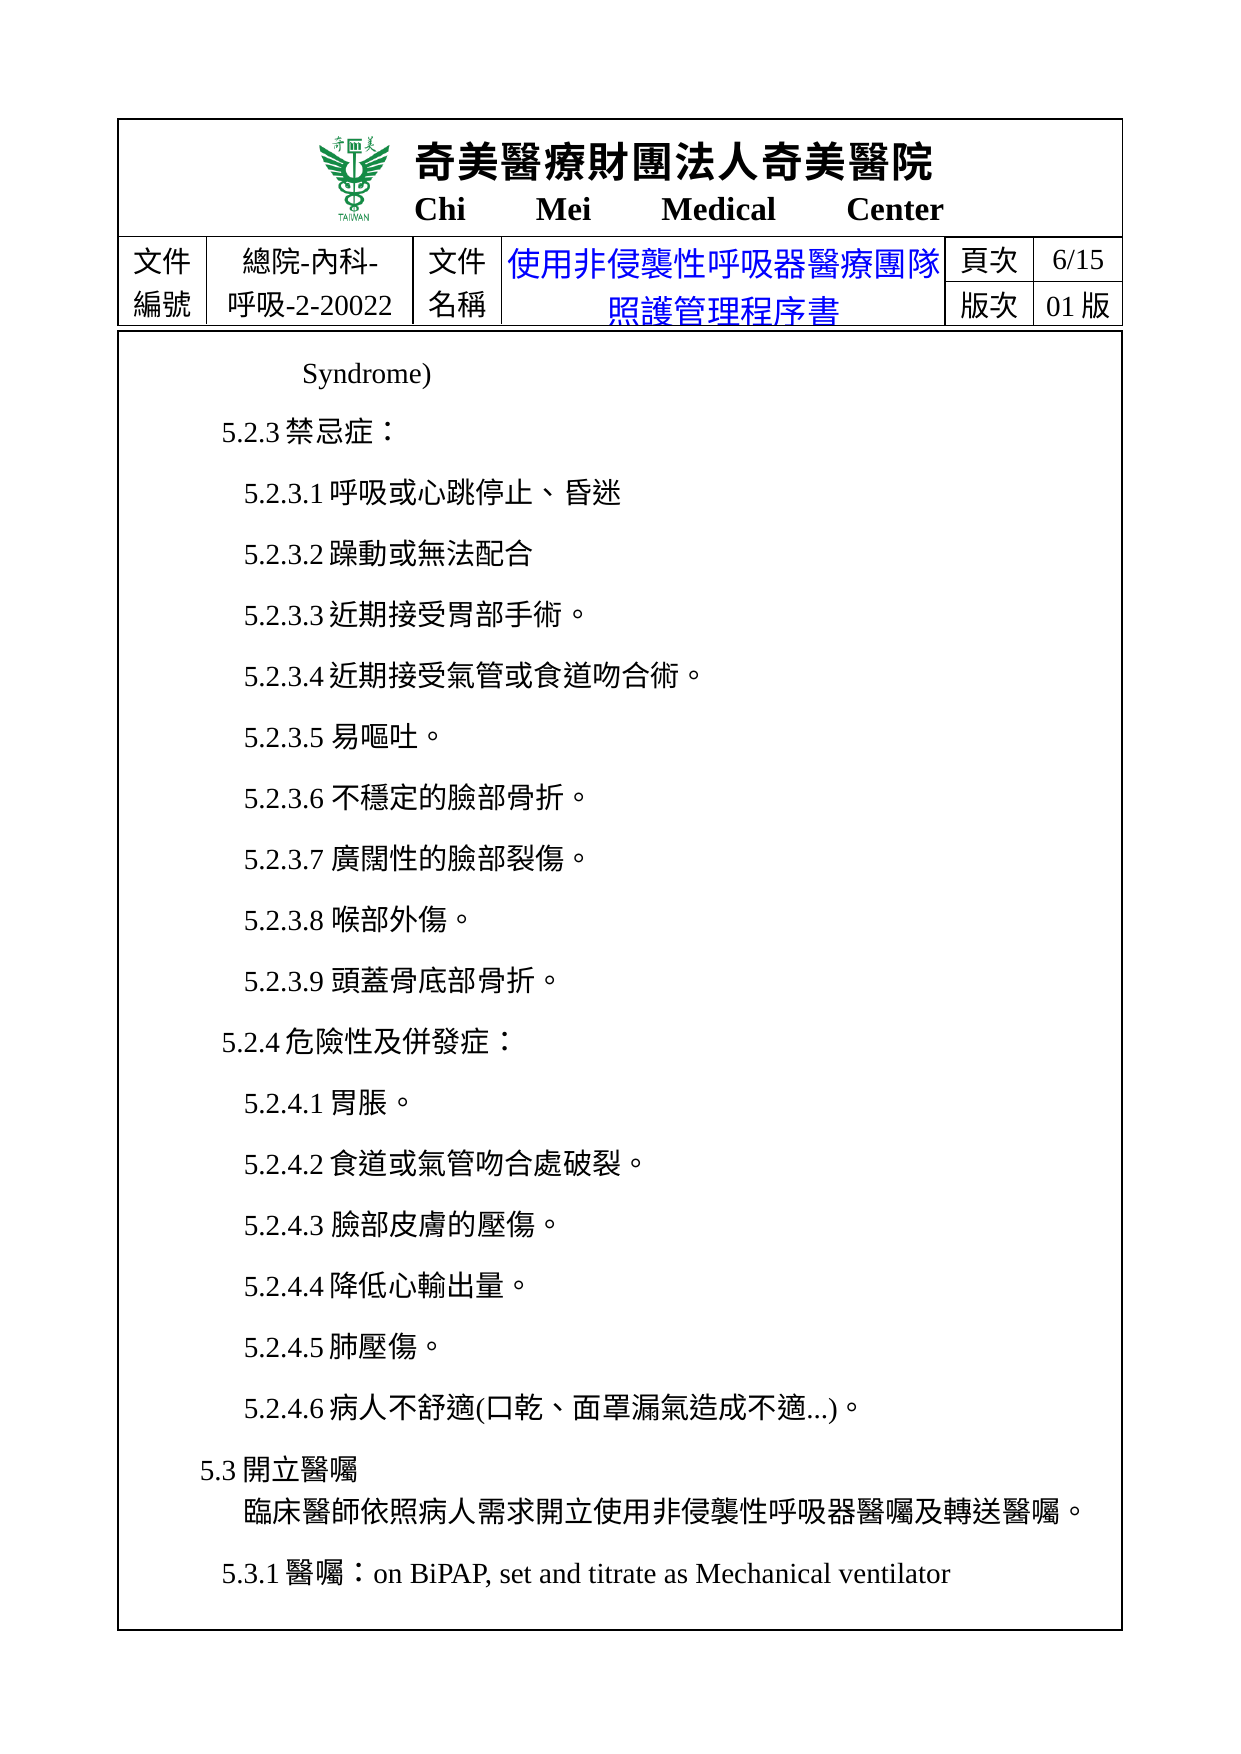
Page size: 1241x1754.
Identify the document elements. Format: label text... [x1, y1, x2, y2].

text Syndrome) [243, 356, 1064, 390]
text 5.2.3.7 廣闊性的臉部裂傷。 [243, 836, 1064, 878]
text 5.2.3.4近期接受氣管或食道吻合術。 [243, 653, 1064, 695]
text 5.3開立醫囑 [199, 1446, 1063, 1488]
text 5.2.3.1呼吸或心跳停止、昏迷 [243, 469, 1064, 512]
picture [306, 130, 402, 226]
text 5.2.3禁忌症： [221, 408, 1063, 451]
text 5.2.3.5 易嘔吐。 [243, 714, 1064, 756]
text 5.2.4危險性及併發症： [221, 1019, 1063, 1061]
text 5.2.4.1胃脹。 [243, 1080, 1064, 1122]
text 5.2.4.5肺壓傷。 [243, 1324, 1064, 1366]
text 5.2.4.4降低心輸出量。 [243, 1263, 1064, 1305]
text 5.3.1醫囑：on BiPAP, set and titrate as Mechanical ventilator protocol。 [221, 1549, 1063, 1592]
text 5.2.3.9 頭蓋骨底部骨折。 [243, 958, 1064, 1000]
text 臨床醫師依照病人需求開立使用非侵襲性呼吸器醫囑及轉送醫囑。 [243, 1488, 1122, 1531]
text 5.2.3.3近期接受胃部手術。 [243, 592, 1064, 634]
text 5.2.4.3 臉部皮膚的壓傷。 [243, 1202, 1064, 1244]
text 5.2.4.2食道或氣管吻合處破裂。 [243, 1141, 1064, 1183]
text 5.2.3.8 喉部外傷。 [243, 897, 1064, 939]
text 5.2.3.6 不穩定的臉部骨折。 [243, 775, 1064, 817]
text 5.2.3.2躁動或無法配合 [243, 531, 1064, 573]
text 5.2.4.6病人不舒適(口乾、面罩漏氣造成不適...)。 [243, 1385, 1064, 1427]
